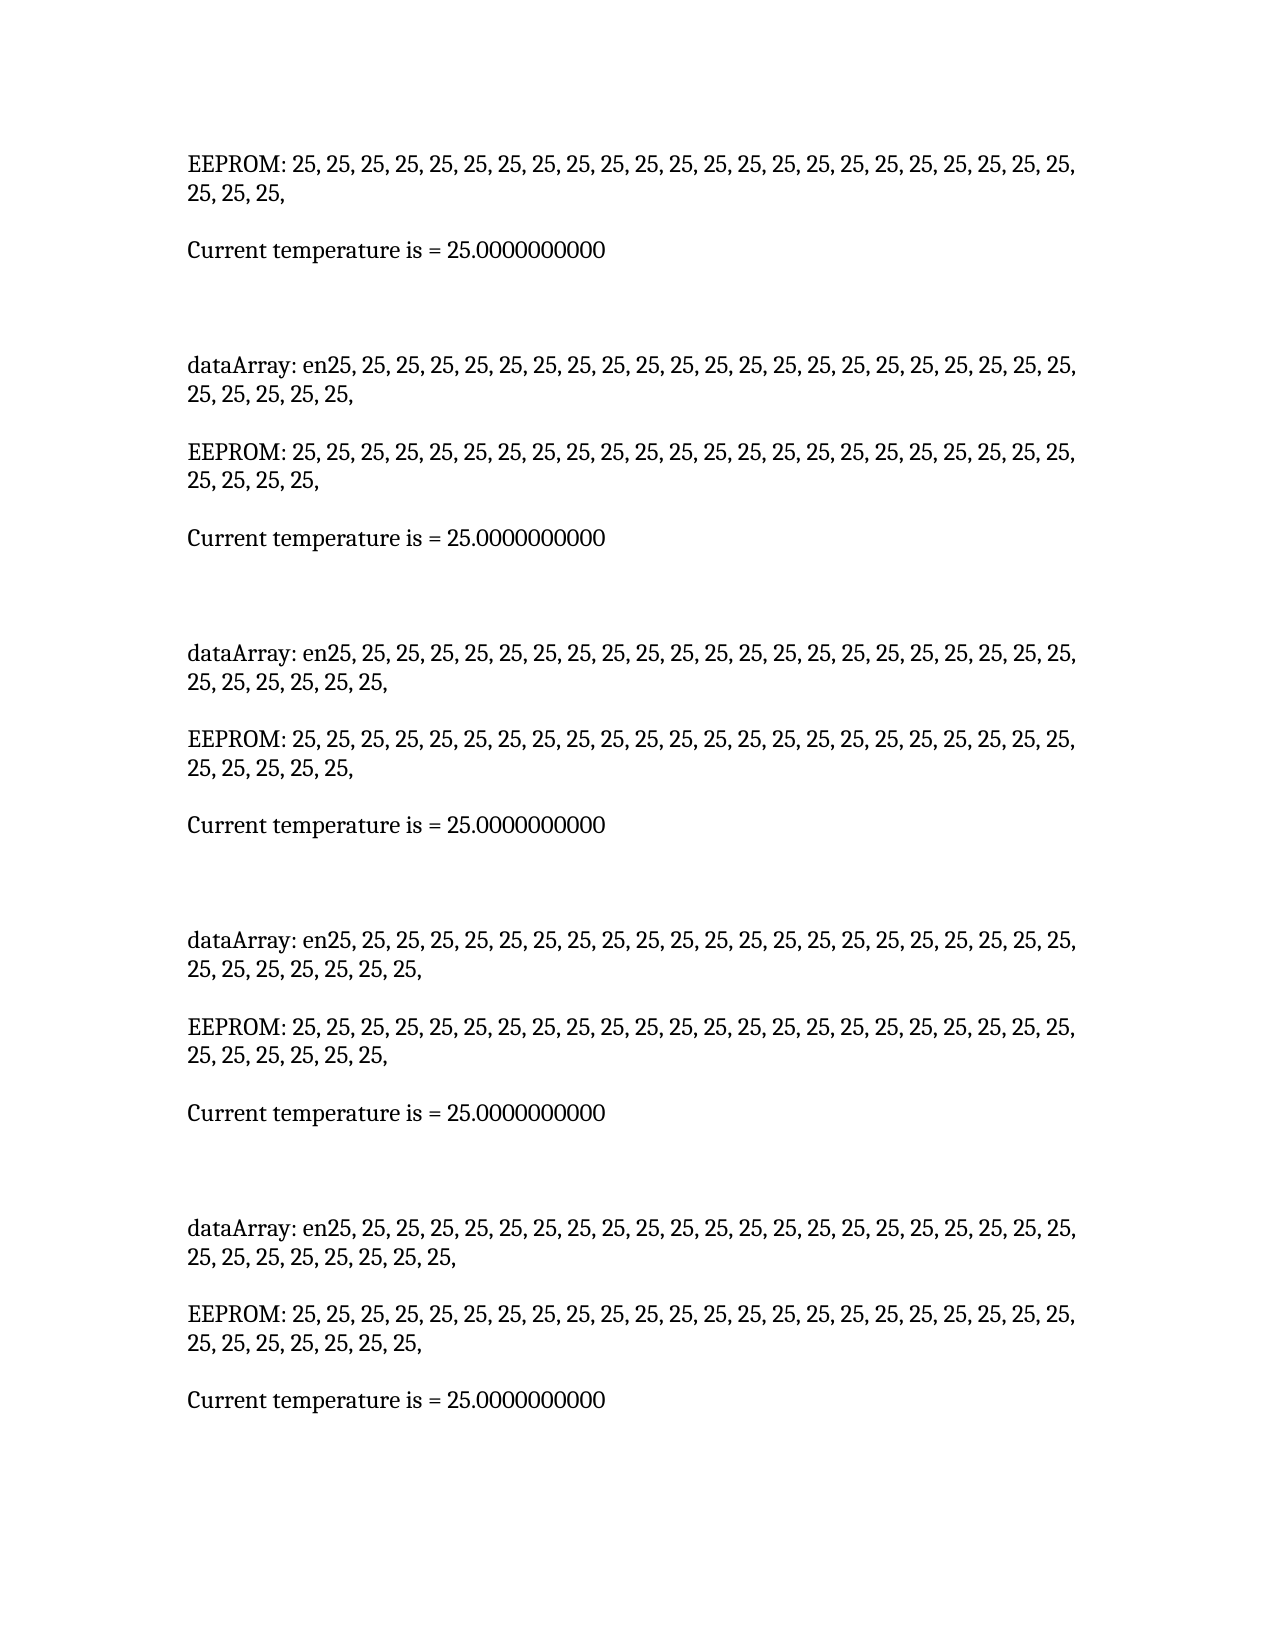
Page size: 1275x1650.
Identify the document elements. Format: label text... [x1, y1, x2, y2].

text dataArray: en25, 25, 25, 25, 25, 25, 25, 25, 25, 25, 25, 25, 25, 25, 25, 25, 25, 25, 25, 25, 25, 25, 25, 25, 25, 25, 25, 25, 25, 25, [187, 1214, 1087, 1271]
text Current temperature is = 25.0000000000 [187, 524, 1087, 552]
text Current temperature is = 25.0000000000 [187, 811, 1087, 840]
text Current temperature is = 25.0000000000 [187, 1099, 1087, 1127]
text dataArray: en25, 25, 25, 25, 25, 25, 25, 25, 25, 25, 25, 25, 25, 25, 25, 25, 25, 25, 25, 25, 25, 25, 25, 25, 25, 25, 25, 25, 25, [187, 926, 1087, 984]
text EEPROM: 25, 25, 25, 25, 25, 25, 25, 25, 25, 25, 25, 25, 25, 25, 25, 25, 25, 25, 25, 25, 25, 25, 25, 25, 25, 25, 25, [187, 437, 1087, 495]
text EEPROM: 25, 25, 25, 25, 25, 25, 25, 25, 25, 25, 25, 25, 25, 25, 25, 25, 25, 25, 25, 25, 25, 25, 25, 25, 25, 25, [187, 150, 1087, 207]
text EEPROM: 25, 25, 25, 25, 25, 25, 25, 25, 25, 25, 25, 25, 25, 25, 25, 25, 25, 25, 25, 25, 25, 25, 25, 25, 25, 25, 25, 25, 25, [187, 1012, 1087, 1070]
text dataArray: en25, 25, 25, 25, 25, 25, 25, 25, 25, 25, 25, 25, 25, 25, 25, 25, 25, 25, 25, 25, 25, 25, 25, 25, 25, 25, 25, 25, [187, 639, 1087, 696]
text EEPROM: 25, 25, 25, 25, 25, 25, 25, 25, 25, 25, 25, 25, 25, 25, 25, 25, 25, 25, 25, 25, 25, 25, 25, 25, 25, 25, 25, 25, [187, 725, 1087, 782]
text EEPROM: 25, 25, 25, 25, 25, 25, 25, 25, 25, 25, 25, 25, 25, 25, 25, 25, 25, 25, 25, 25, 25, 25, 25, 25, 25, 25, 25, 25, 25, 25, [187, 1300, 1087, 1357]
text Current temperature is = 25.0000000000 [187, 236, 1087, 265]
text Current temperature is = 25.0000000000 [187, 1386, 1087, 1415]
text dataArray: en25, 25, 25, 25, 25, 25, 25, 25, 25, 25, 25, 25, 25, 25, 25, 25, 25, 25, 25, 25, 25, 25, 25, 25, 25, 25, 25, [187, 351, 1087, 409]
